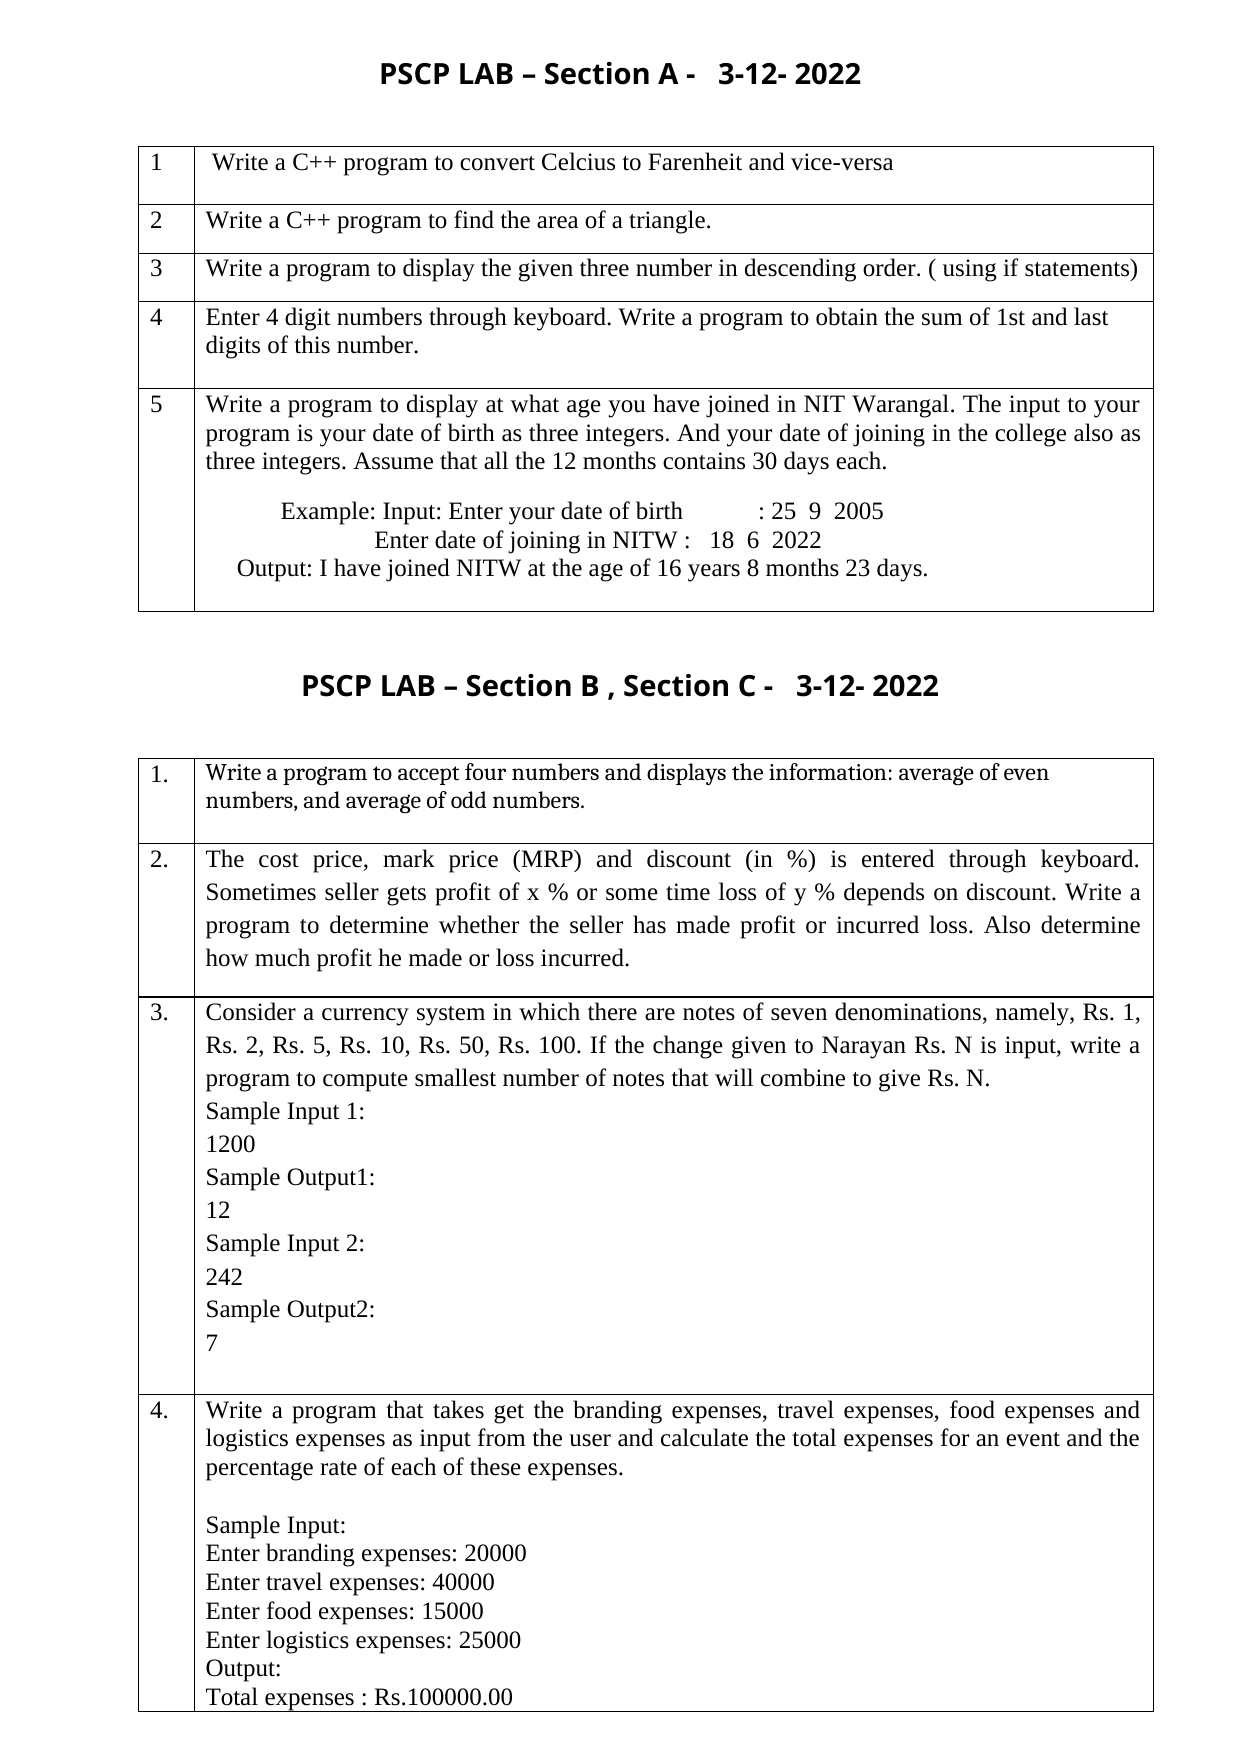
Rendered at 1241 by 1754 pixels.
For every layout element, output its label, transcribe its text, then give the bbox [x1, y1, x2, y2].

table_cell 4 [139, 302, 194, 388]
table_cell 3. [139, 998, 194, 1394]
table_cell Write a C++ program to find the area of a triangle. [195, 205, 1153, 252]
table_cell 5 [139, 389, 194, 611]
table_cell 2 [139, 205, 194, 252]
table_header 1 [139, 147, 194, 204]
table_cell Write a program to display at what age you have joined in NIT Warangal. The input to your program is your date of birth as three integers. And your date of joining in the college also as three integers. Assume that all the 12 months contains 30 days each. Example: Input: Enter your date of birth : 25 9 2005 Enter date of joining in NITW : 18 6 2022 Output: I have joined NITW at the age of 16 years 8 months 23 days. [195, 389, 1153, 611]
table_cell Enter 4 digit numbers through keyboard. Write a program to obtain the sum of 1st and last digits of this number. [195, 302, 1153, 388]
text PSCP LAB – Section B , Section C - 3-12- 2022 [150, 665, 1090, 705]
table_cell Consider a currency system in which there are notes of seven denominations, namely, Rs. 1, Rs. 2, Rs. 5, Rs. 10, Rs. 50, Rs. 100. If the change given to Narayan Rs. N is input, write a program to compute smallest number of notes that will combine to give Rs. N. Sample Input 1: 1200 Sample Output1: 12 Sample Input 2: 242 Sample Output2: 7 [195, 998, 1153, 1394]
table_cell 4. [139, 1395, 194, 1711]
table_cell 2. [139, 844, 194, 996]
table_cell Write a program to display the given three number in descending order. ( using if statements) [195, 254, 1153, 301]
table_header 1. [139, 759, 194, 843]
text PSCP LAB – Section A - 3-12- 2022 [150, 53, 1090, 93]
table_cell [195, 1395, 1153, 1711]
table_header Write a program to accept four numbers and displays the information: average of even numbers, and average of odd numbers. [195, 759, 1153, 843]
table_header Write a C++ program to convert Celcius to Farenheit and vice-versa [195, 147, 1153, 204]
table_cell 3 [139, 254, 194, 301]
table_cell The cost price, mark price (MRP) and discount (in %) is entered through keyboard. Sometimes seller gets profit of x % or some time loss of y % depends on discount. Write a program to determine whether the seller has made profit or incurred loss. Also determine how much profit he made or loss incurred. [195, 844, 1153, 996]
